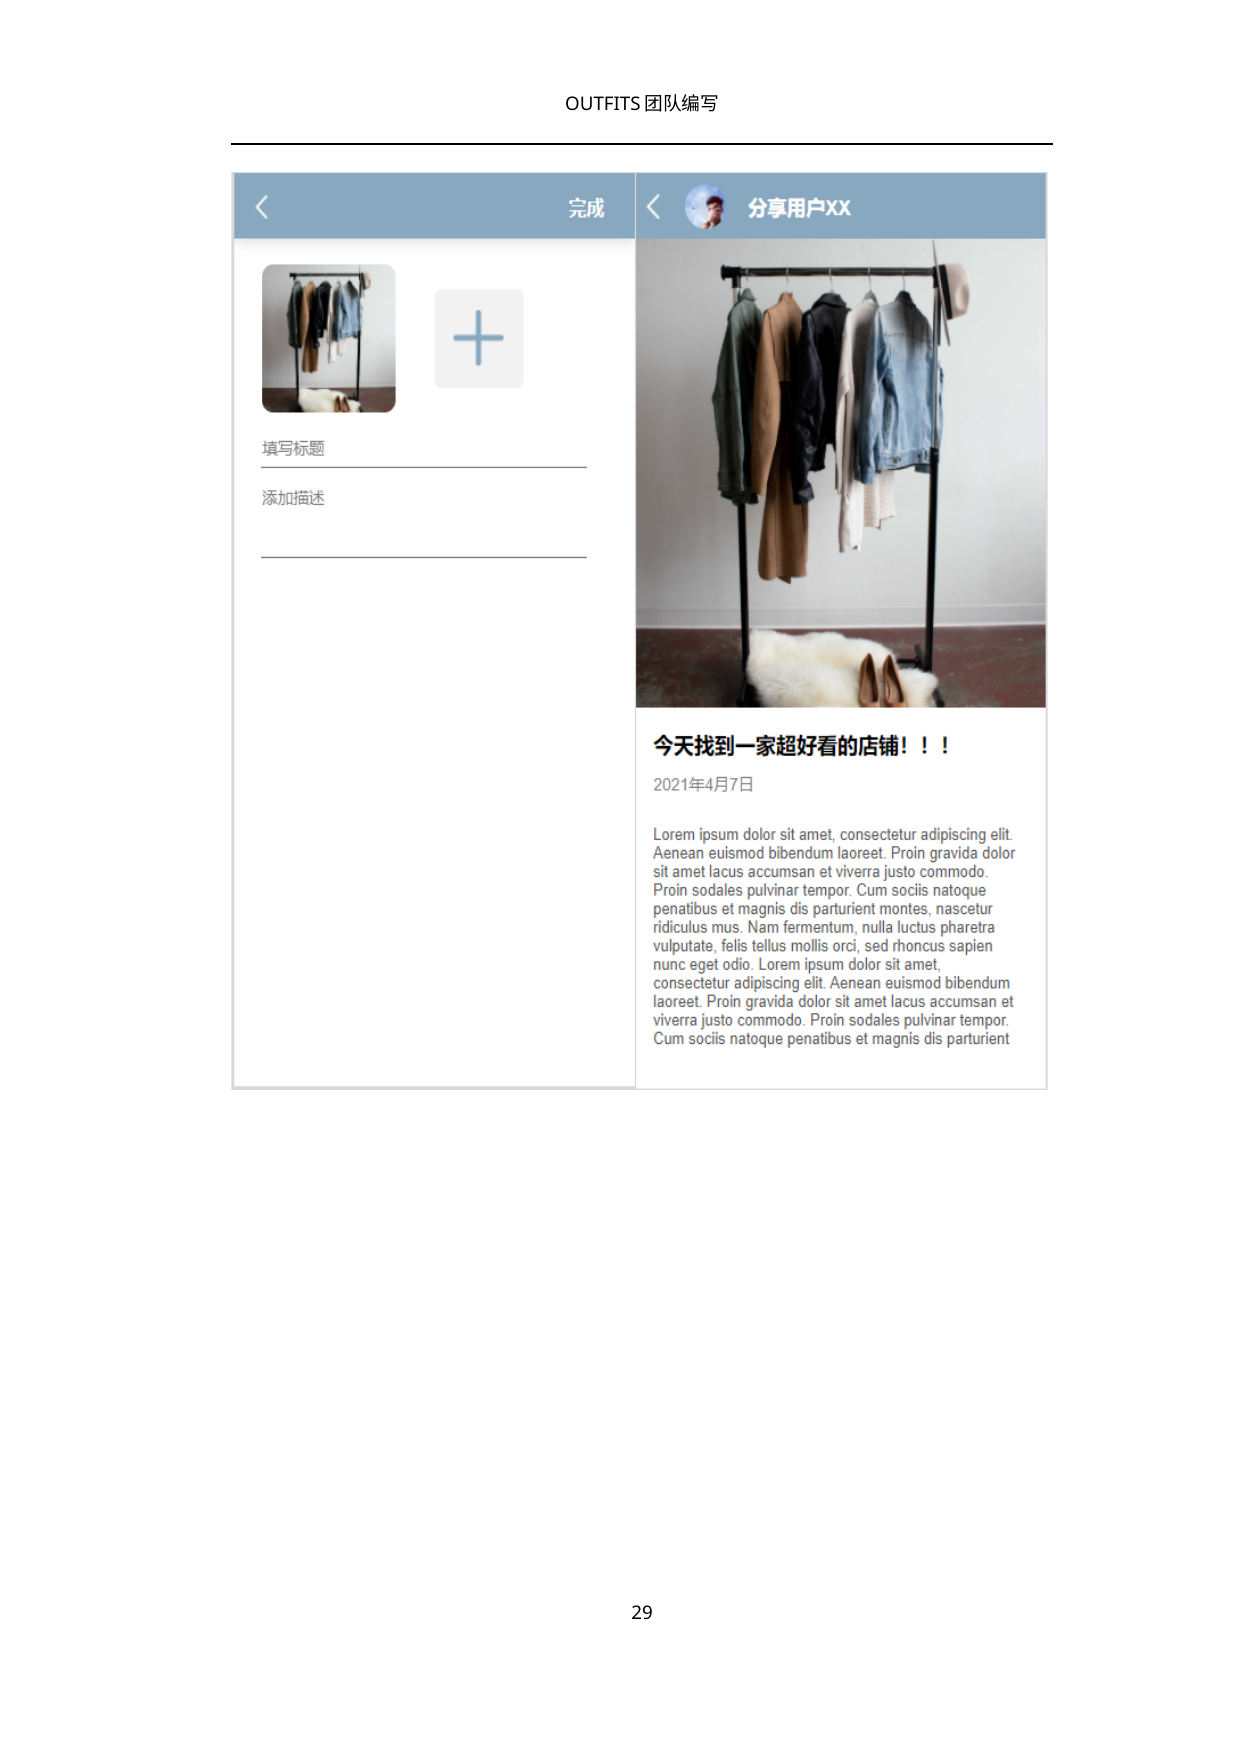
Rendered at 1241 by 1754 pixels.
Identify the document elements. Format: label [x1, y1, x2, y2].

picture [231, 172, 1048, 1090]
